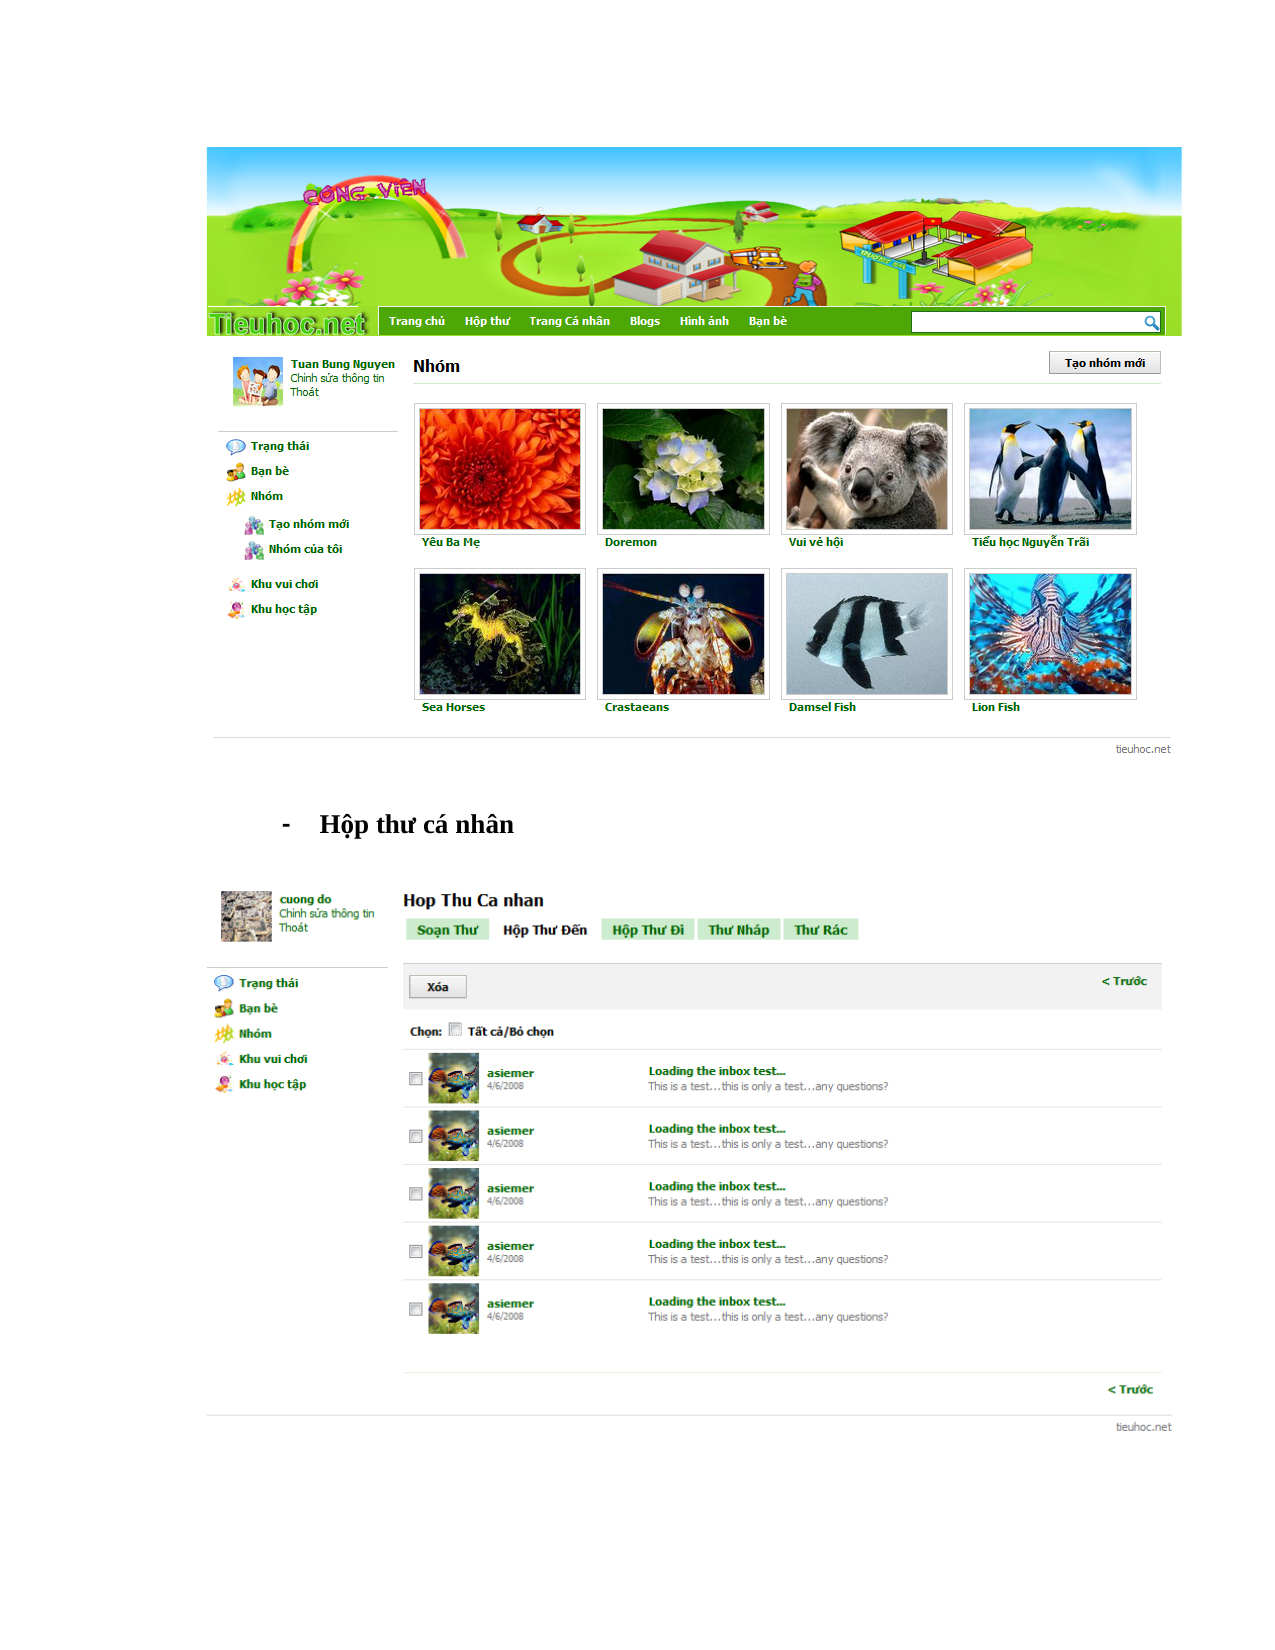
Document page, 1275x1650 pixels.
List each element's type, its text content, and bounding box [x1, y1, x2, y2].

picture [206, 877, 1182, 1442]
text Hộp thư cá nhân [282, 807, 1157, 840]
picture [206, 147, 1182, 773]
